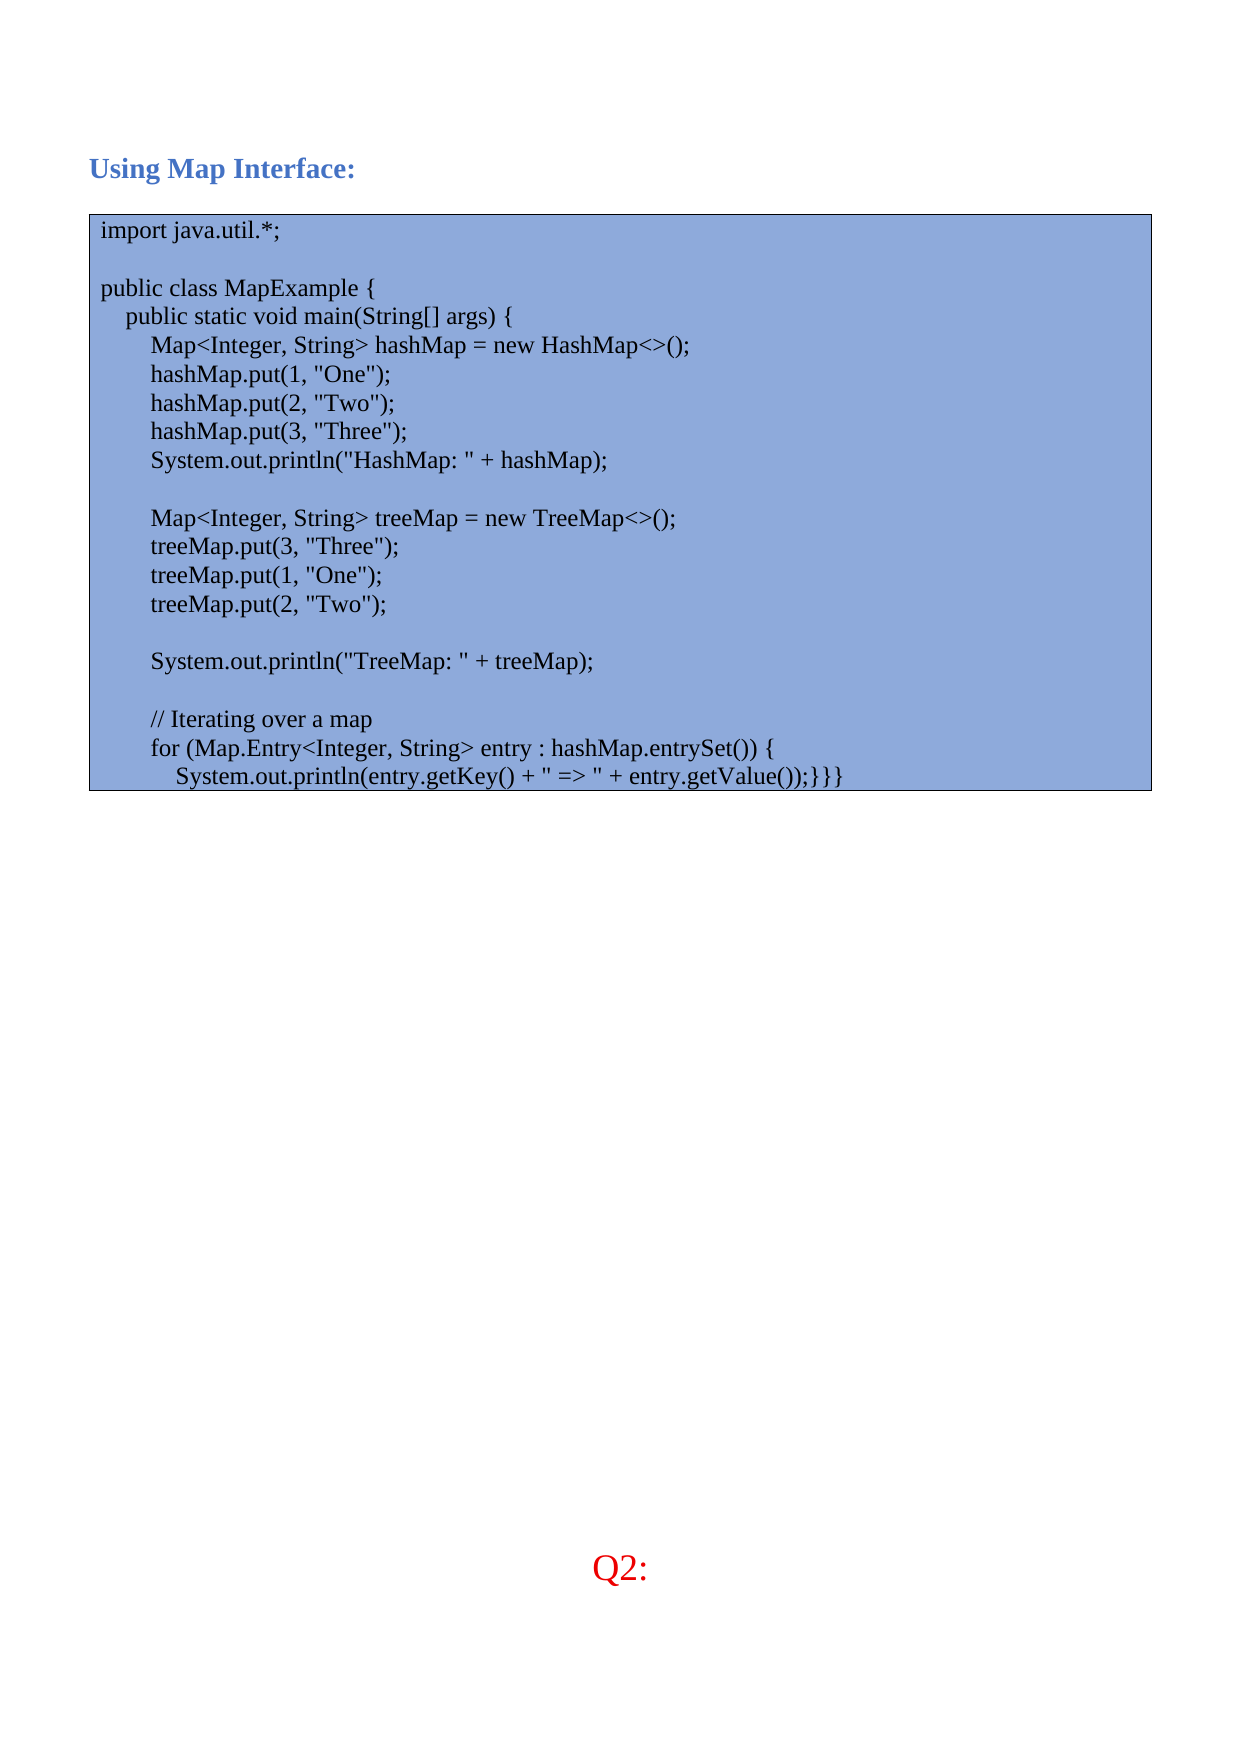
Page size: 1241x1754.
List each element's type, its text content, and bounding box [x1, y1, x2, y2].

text Q2: [89, 1546, 1152, 1589]
text Using Map Interface: [89, 151, 1152, 185]
table_header import java.util.*; public class MapExample { public static void main(String[] args) { Map<Integer, String> hashMap = new HashMap<>(); hashMap.put(1, "One"); hashMap.put(2, "Two"); hashMap.put(3, "Three"); System.out.println("HashMap: " + hashMap); Map<Integer, String> treeMap = new TreeMap<>(); treeMap.put(3, "Three"); treeMap.put(1, "One"); treeMap.put(2, "Two"); System.out.println("TreeMap: " + treeMap); // Iterating over a map for (Map.Entry<Integer, String> entry : hashMap.entrySet()) { System.out.println(entry.getKey() + " => " + entry.getValue());}}} [90, 215, 1151, 790]
